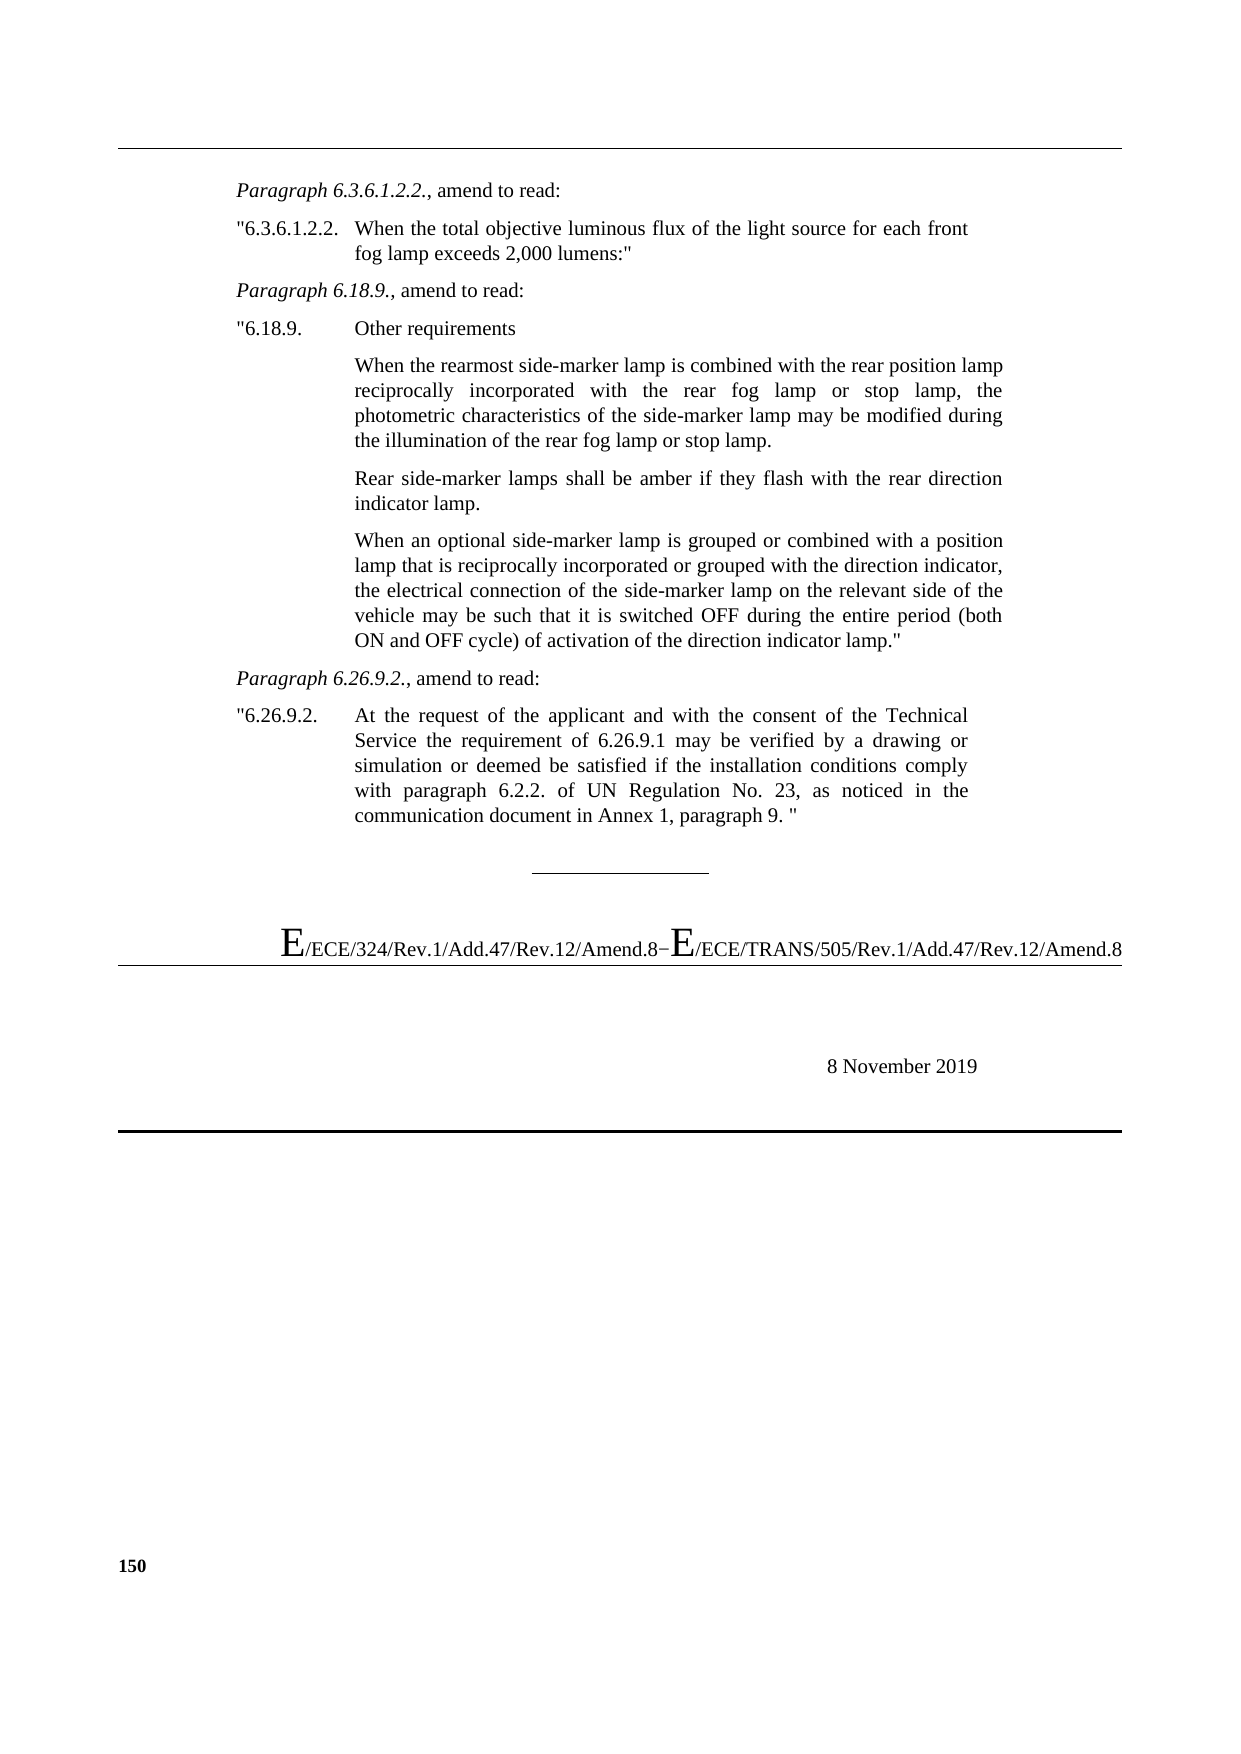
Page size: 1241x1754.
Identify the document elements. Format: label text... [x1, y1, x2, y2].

text "6.26.9.2. At the request of the applicant and with the consent of the Technical Service the requirement of 6.26.9.1 may be verified by a drawing or simulation or deemed be satisfied if the installation conditions comply with paragraph 6.2.2. of UN Regulation No. 23, as noticed in the communication document in Annex 1, paragraph 9. " [236, 702, 969, 827]
text Paragraph 6.18.9., amend to read: [236, 277, 1004, 302]
text "6.3.6.1.2.2. When the total objective luminous flux of the light source for each front fog lamp exceeds 2,000 lumens:" [236, 215, 969, 265]
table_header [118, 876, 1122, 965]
text Paragraph 6.26.9.2., amend to read: [236, 665, 969, 690]
text "6.18.9. Other requirements [236, 315, 1004, 340]
text When the rearmost side-marker lamp is combined with the rear position lamp reciprocally incorporated with the rear fog lamp or stop lamp, the photometric characteristics of the side-marker lamp may be modified during the illumination of the rear fog lamp or stop lamp. [236, 352, 1004, 452]
text Rear side-marker lamps shall be amber if they flash with the rear direction indicator lamp. [236, 465, 1004, 515]
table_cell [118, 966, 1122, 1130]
text Paragraph 6.3.6.1.2.2., amend to read: [236, 177, 969, 202]
text When an optional side-marker lamp is grouped or combined with a position lamp that is reciprocally incorporated or grouped with the direction indicator, the electrical connection of the side-marker lamp on the relevant side of the vehicle may be such that it is switched OFF during the entire period (both ON and OFF cycle) of activation of the direction indicator lamp." [236, 527, 1004, 652]
